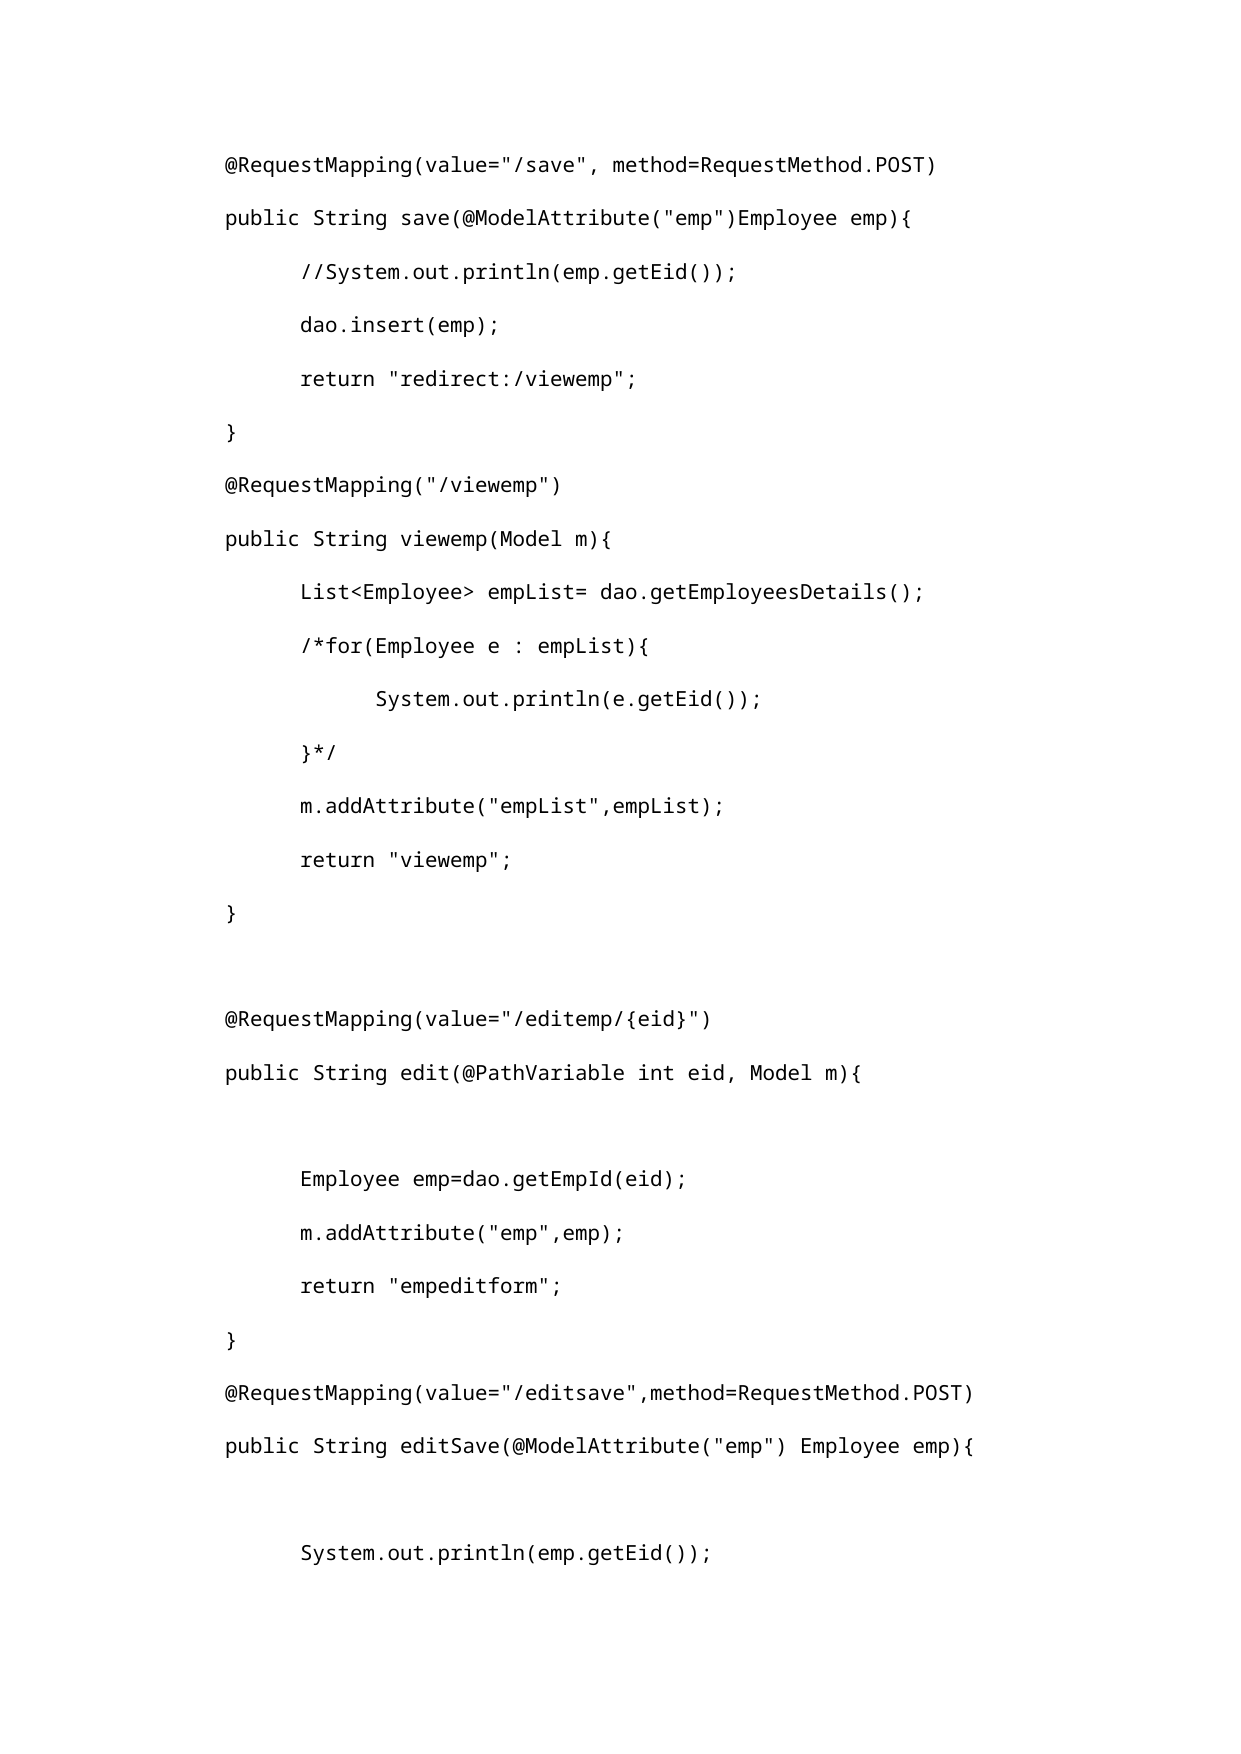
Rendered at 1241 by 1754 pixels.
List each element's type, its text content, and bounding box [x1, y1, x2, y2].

text List<Employee> empList= dao.getEmployeesDetails(); [150, 577, 1090, 606]
text @RequestMapping(value="/save", method=RequestMethod.POST) [150, 150, 1090, 178]
text return "redirect:/viewemp"; [150, 364, 1090, 392]
text @RequestMapping(value="/editemp/{eid}") [150, 1004, 1090, 1033]
text } [150, 1325, 1090, 1353]
text m.addAttribute("empList",empList); [150, 791, 1090, 820]
text return "empeditform"; [150, 1271, 1090, 1300]
text public String edit(@PathVariable int eid, Model m){ [150, 1058, 1090, 1086]
text @RequestMapping("/viewemp") [150, 471, 1090, 499]
text //System.out.println(emp.getEid()); [150, 257, 1090, 285]
text } [150, 417, 1090, 446]
text dao.insert(emp); [150, 310, 1090, 339]
text System.out.println(e.getEid()); [150, 684, 1090, 713]
text }*/ [150, 738, 1090, 766]
text /*for(Employee e : empList){ [150, 631, 1090, 659]
text public String save(@ModelAttribute("emp")Employee emp){ [150, 203, 1090, 232]
text public String viewemp(Model m){ [150, 524, 1090, 552]
text Employee emp=dao.getEmpId(eid); [150, 1164, 1090, 1193]
text } [150, 898, 1090, 927]
text m.addAttribute("emp",emp); [150, 1218, 1090, 1246]
text @RequestMapping(value="/editsave",method=RequestMethod.POST) [150, 1378, 1090, 1407]
text System.out.println(emp.getEid()); [150, 1538, 1090, 1567]
text return "viewemp"; [150, 845, 1090, 873]
text public String editSave(@ModelAttribute("emp") Employee emp){ [150, 1432, 1090, 1460]
